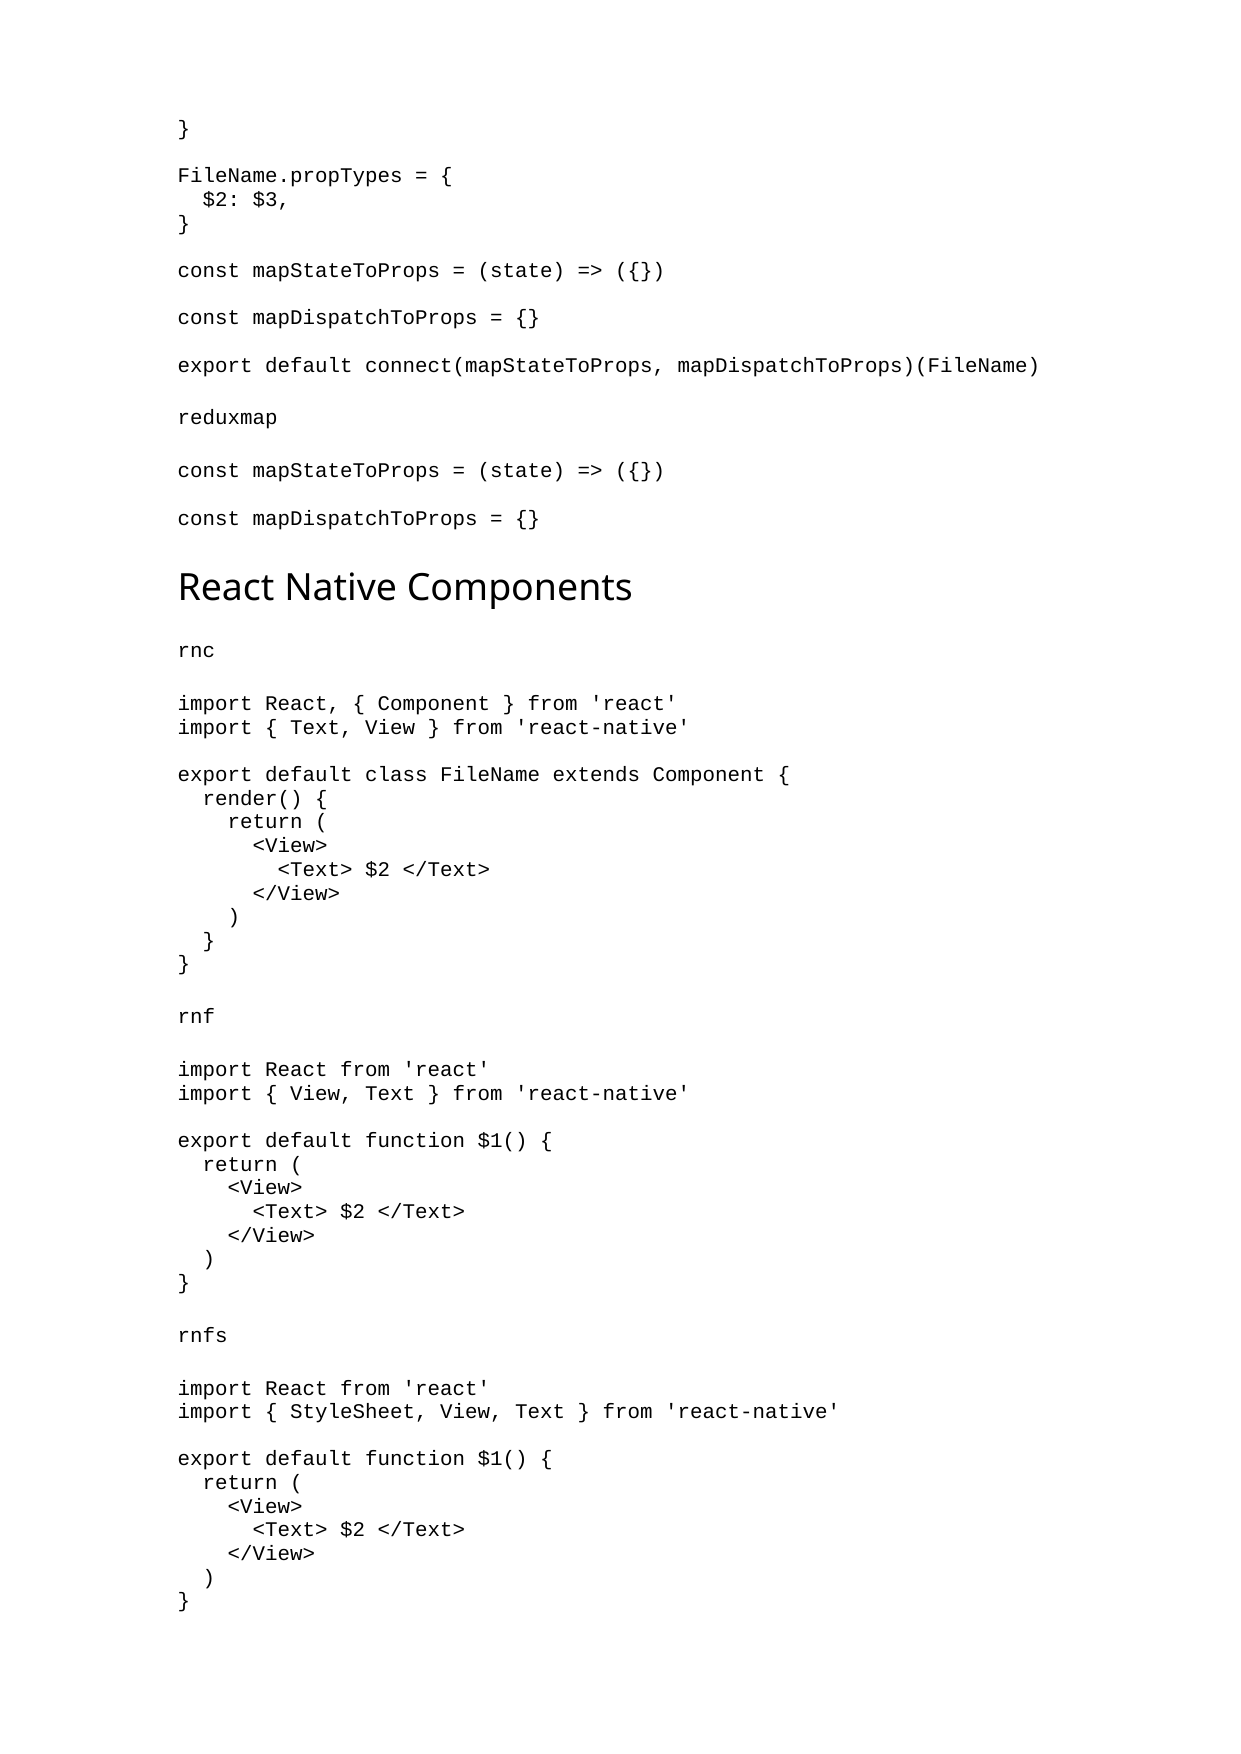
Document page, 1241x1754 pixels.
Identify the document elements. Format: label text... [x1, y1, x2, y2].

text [177, 118, 1152, 378]
text rnf [177, 1006, 1152, 1030]
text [177, 1377, 1152, 1614]
text rnfs [177, 1325, 1152, 1348]
text import React, { Component } from 'react' import { Text, View } from 'react-native' export default class FileName extends Component { render() { return ( <View> <Text> $2 </Text> </View> ) } } [177, 693, 1152, 977]
text import React from 'react' import { View, Text } from 'react-native' export default function $1() { return ( <View> <Text> $2 </Text> </View> ) } [177, 1059, 1152, 1296]
text React Native Components [177, 560, 1152, 611]
text rnc [177, 641, 1152, 664]
text reduxmap [177, 407, 1152, 431]
text const mapStateToProps = (state) => ({}) const mapDispatchToProps = {} [177, 460, 1152, 531]
